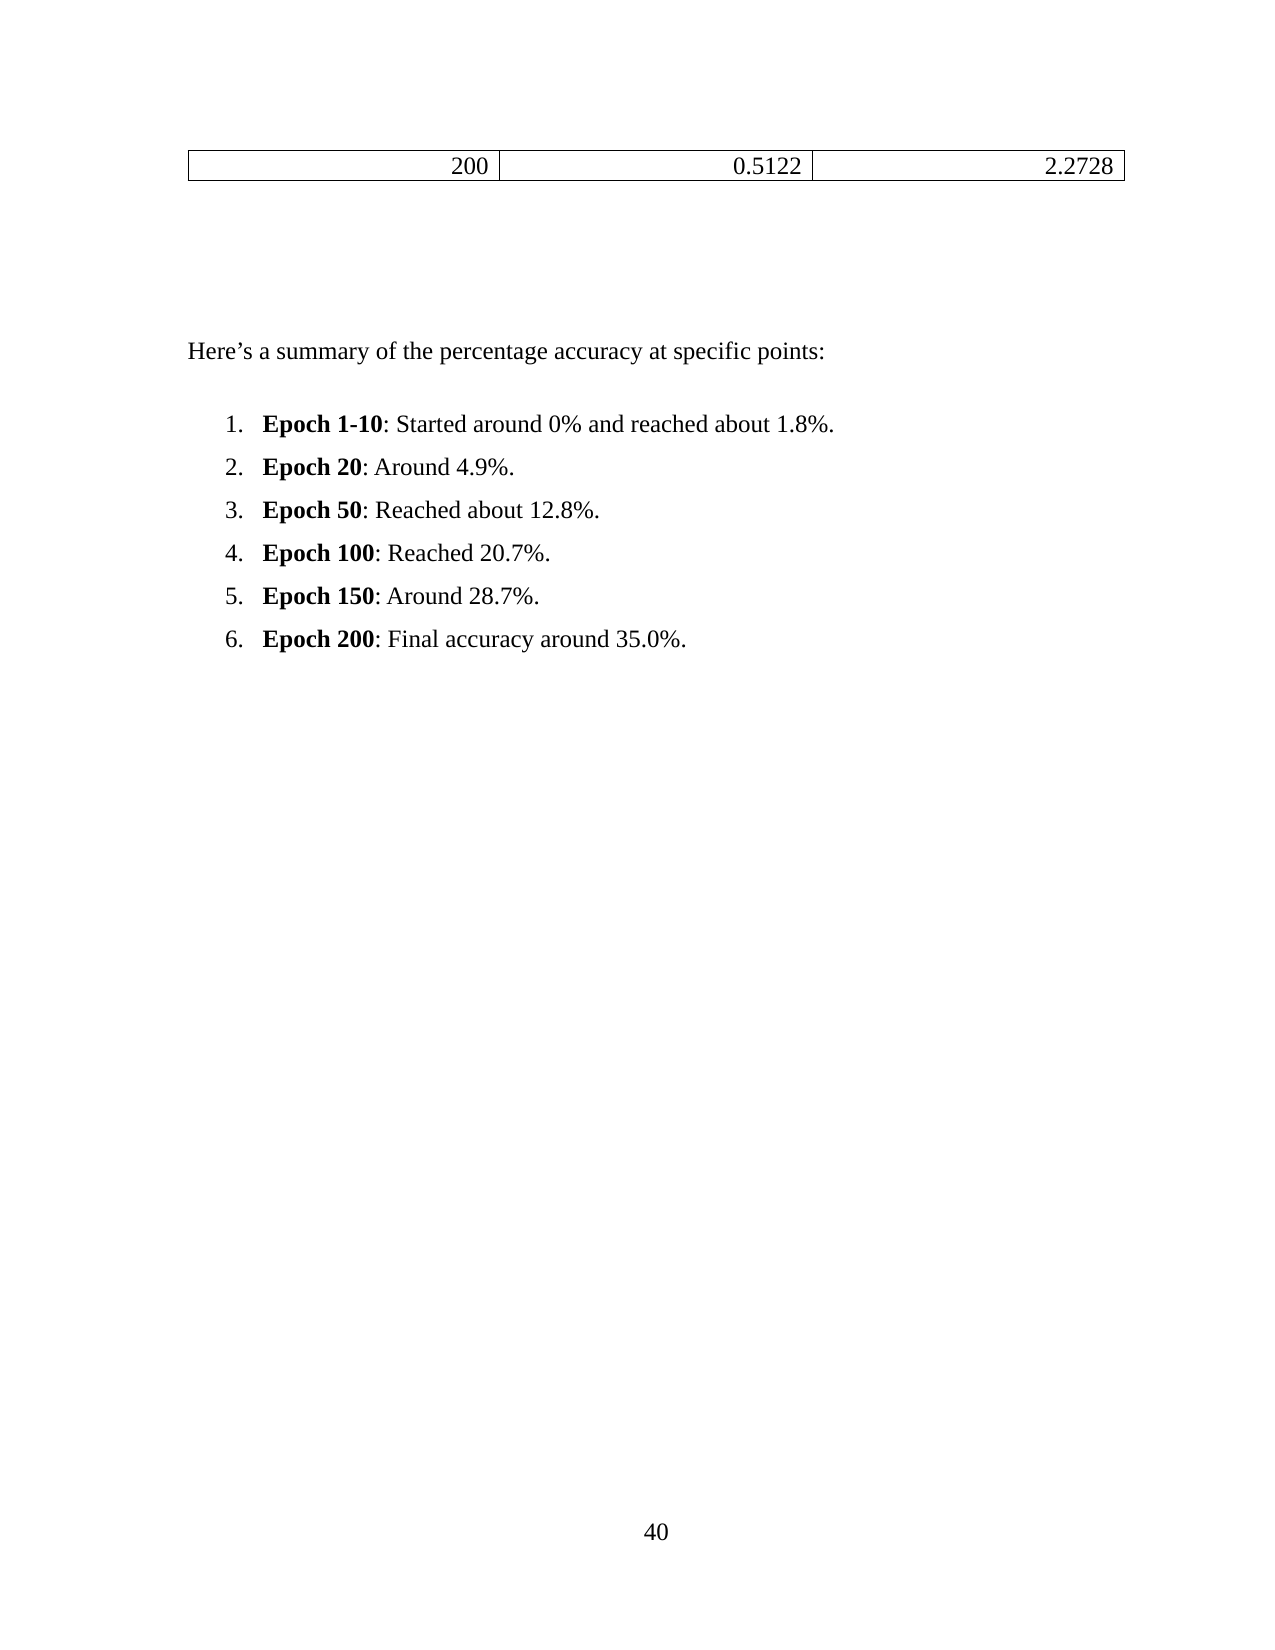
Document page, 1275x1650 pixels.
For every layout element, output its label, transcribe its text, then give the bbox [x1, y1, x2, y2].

list Epoch 1-10: Started around 0% and reached about 1.8%. [225, 409, 1125, 437]
list Epoch 150: Around 28.7%. [225, 581, 1125, 610]
list Epoch 200: Final accuracy around 35.0%. [225, 624, 1125, 653]
list Epoch 20: Around 4.9%. [225, 452, 1125, 481]
table_cell 200 [189, 151, 499, 180]
table_cell 0.5122 [500, 151, 812, 180]
list Epoch 50: Reached about 12.8%. [225, 495, 1125, 524]
table_cell 2.2728 [813, 151, 1124, 180]
list Epoch 100: Reached 20.7%. [225, 538, 1125, 567]
text Here’s a summary of the percentage accuracy at specific points: [187, 336, 1125, 365]
